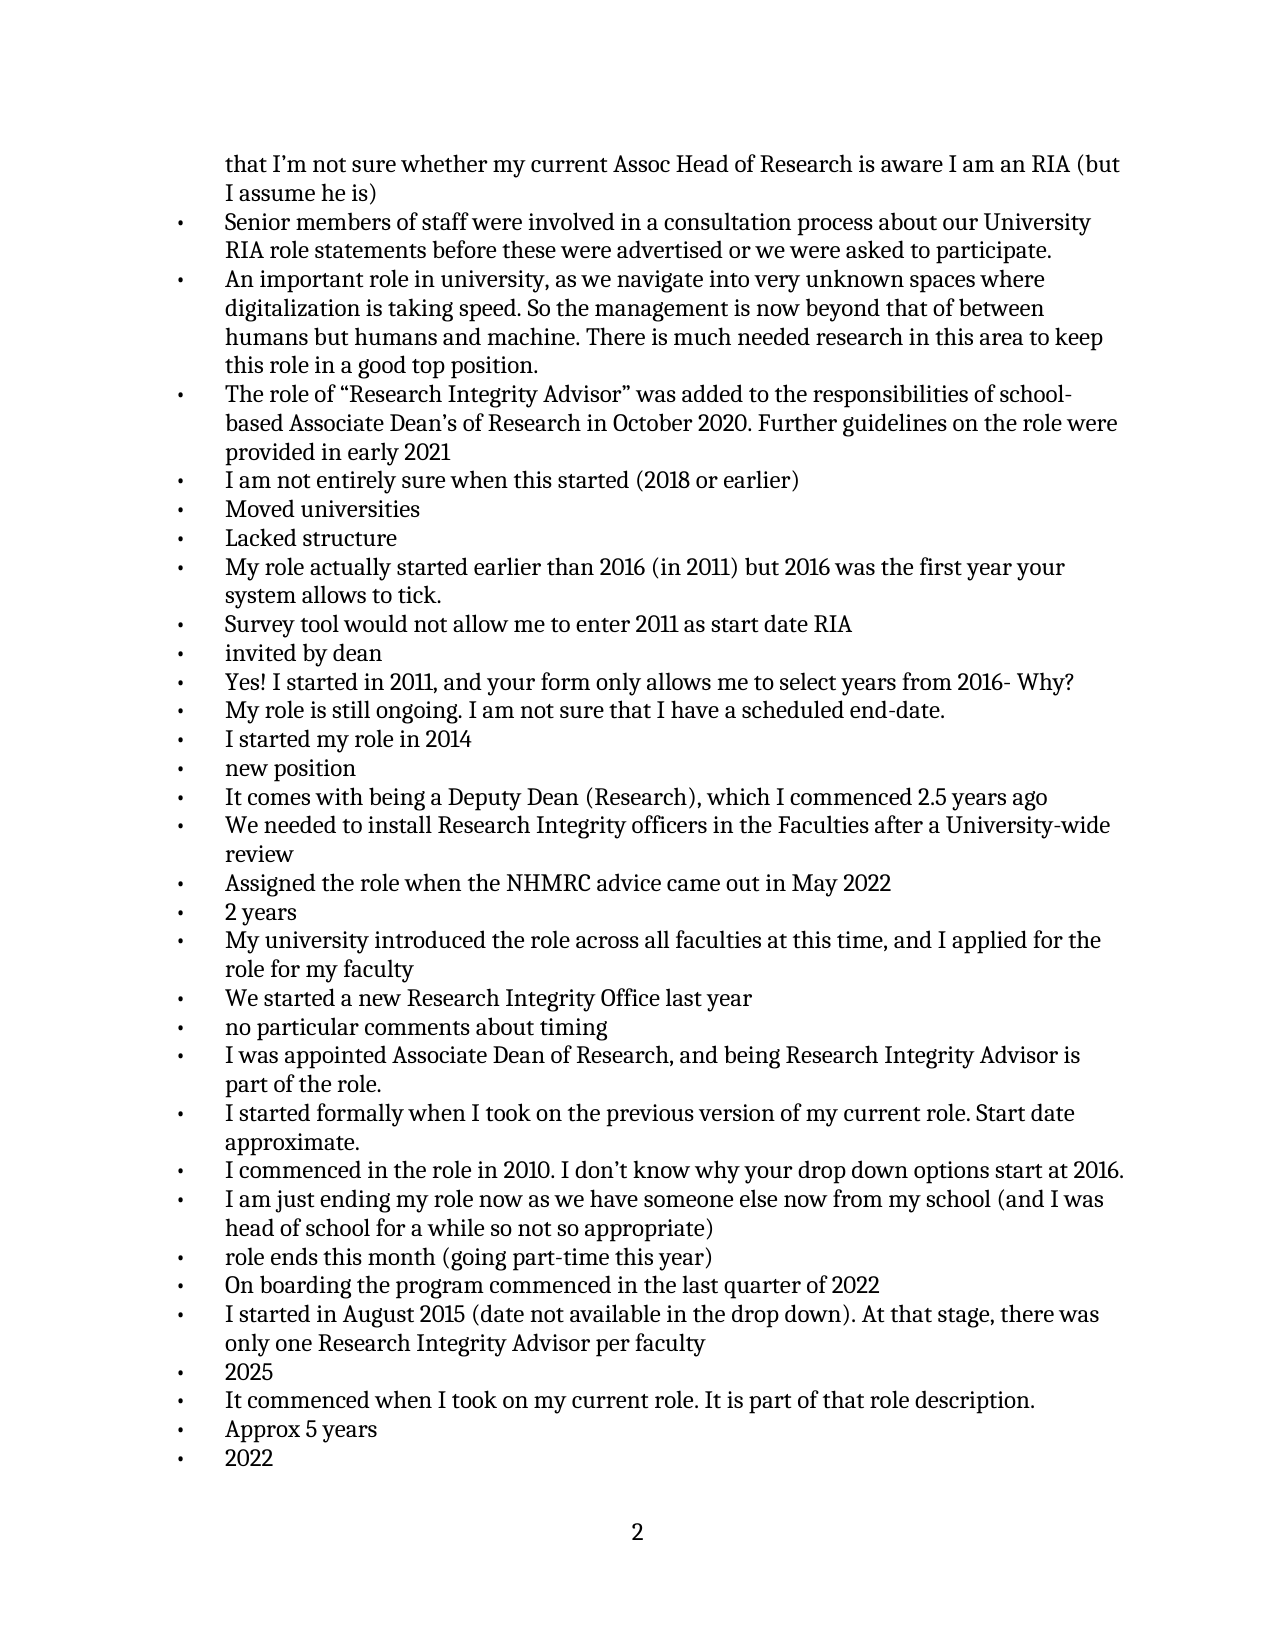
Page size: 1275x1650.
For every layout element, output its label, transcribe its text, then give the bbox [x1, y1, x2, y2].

list role ends this month (going part-time this year) [175, 1242, 1125, 1271]
list new position [175, 754, 1125, 782]
list Lacked structure [175, 524, 1125, 552]
list 2022 [175, 1444, 1125, 1472]
list My university introduced the role across all faculties at this time, and I applied for the role for my faculty [175, 926, 1125, 984]
list We started a new Research Integrity Office last year [175, 984, 1125, 1012]
list On boarding the program commenced in the last quarter of 2022 [175, 1271, 1125, 1300]
list The role of “Research Integrity Advisor” was added to the responsibilities of school-based Associate Dean’s of Research in October 2020. Further guidelines on the role were provided in early 2021 [175, 380, 1125, 466]
list I am not entirely sure when this started (2018 or earlier) [175, 466, 1125, 495]
list It comes with being a Deputy Dean (Research), which I commenced 2.5 years ago [175, 782, 1125, 811]
list Approx 5 years [175, 1415, 1125, 1444]
list 2 years [175, 897, 1125, 926]
list Assigned the role when the NHMRC advice came out in May 2022 [175, 869, 1125, 897]
list I was appointed Associate Dean of Research, and being Research Integrity Advisor is part of the role. [175, 1041, 1125, 1099]
list Moved universities [175, 495, 1125, 524]
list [175, 150, 1125, 207]
list My role actually started earlier than 2016 (in 2011) but 2016 was the first year your system allows to tick. [175, 552, 1125, 610]
list I started formally when I took on the previous version of my current role. Start date approximate. [175, 1099, 1125, 1156]
list We needed to install Research Integrity officers in the Faculties after a University-wide review [175, 811, 1125, 869]
list Yes! I started in 2011, and your form only allows me to select years from 2016- Why? [175, 667, 1125, 696]
list Survey tool would not allow me to enter 2011 as start date RIA [175, 610, 1125, 639]
list Senior members of staff were involved in a consultation process about our University RIA role statements before these were advertised or we were asked to participate. [175, 207, 1125, 265]
list no particular comments about timing [175, 1012, 1125, 1041]
list I started my role in 2014 [175, 725, 1125, 754]
list An important role in university, as we navigate into very unknown spaces where digitalization is taking speed. So the management is now beyond that of between humans but humans and machine. There is much needed research in this area to keep this role in a good top position. [175, 265, 1125, 380]
list It commenced when I took on my current role. It is part of that role description. [175, 1386, 1125, 1415]
list invited by dean [175, 639, 1125, 667]
list My role is still ongoing. I am not sure that I have a scheduled end-date. [175, 696, 1125, 725]
list I am just ending my role now as we have someone else now from my school (and I was head of school for a while so not so appropriate) [175, 1185, 1125, 1242]
list I started in August 2015 (date not available in the drop down). At that stage, there was only one Research Integrity Advisor per faculty [175, 1300, 1125, 1357]
list I commenced in the role in 2010. I don’t know why your drop down options start at 2016. [175, 1156, 1125, 1185]
list 2025 [175, 1357, 1125, 1386]
